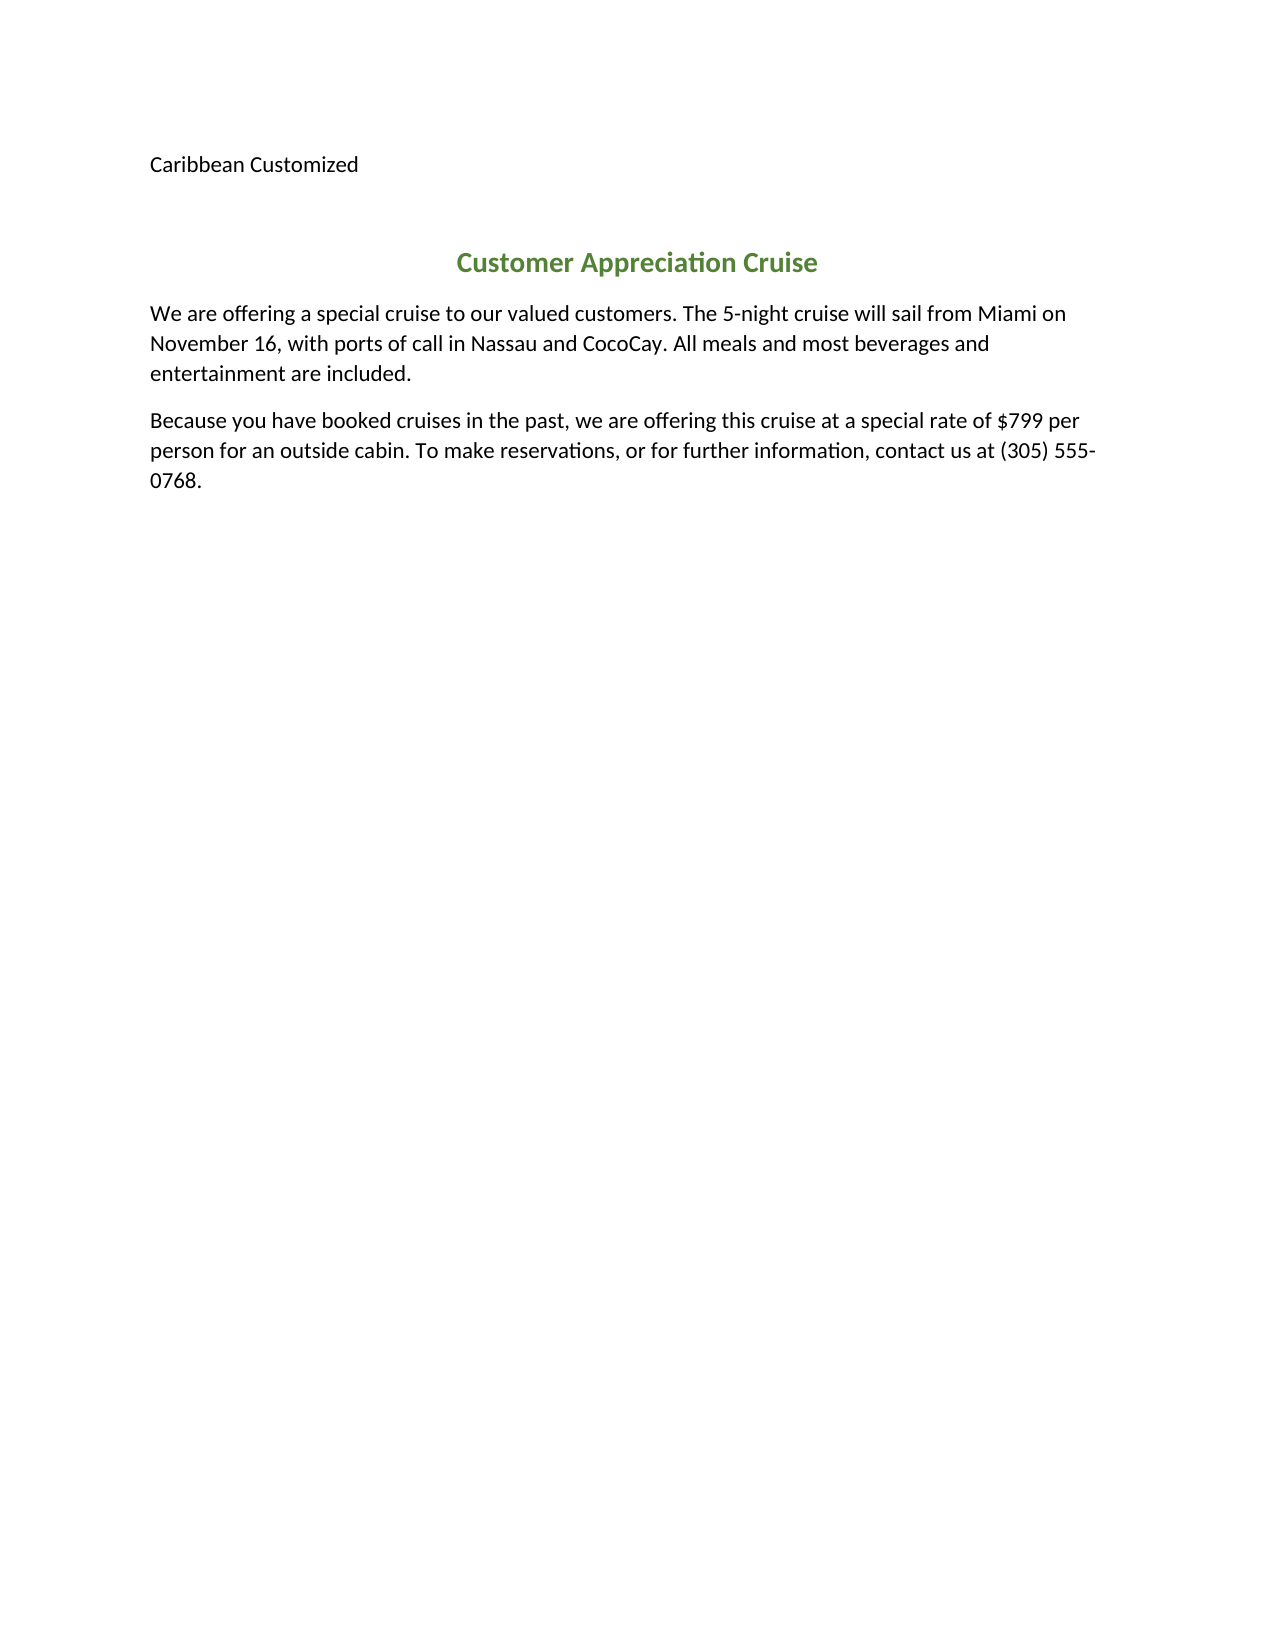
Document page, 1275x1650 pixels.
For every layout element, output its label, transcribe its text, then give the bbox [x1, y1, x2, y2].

text Because you have booked cruises in the past, we are offering this cruise at a special rate of $799 per person for an outside cabin. To make reservations, or for further information, contact us at (305) 555-0768. [150, 406, 1125, 494]
text Customer Appreciation Cruise [150, 244, 1125, 279]
text We are offering a special cruise to our valued customers. The 5-night cruise will sail from Miami on November 16, with ports of call in Nassau and CocoCay. All meals and most beverages and entertainment are included. [150, 299, 1125, 387]
text Caribbean Customized [150, 150, 1125, 178]
